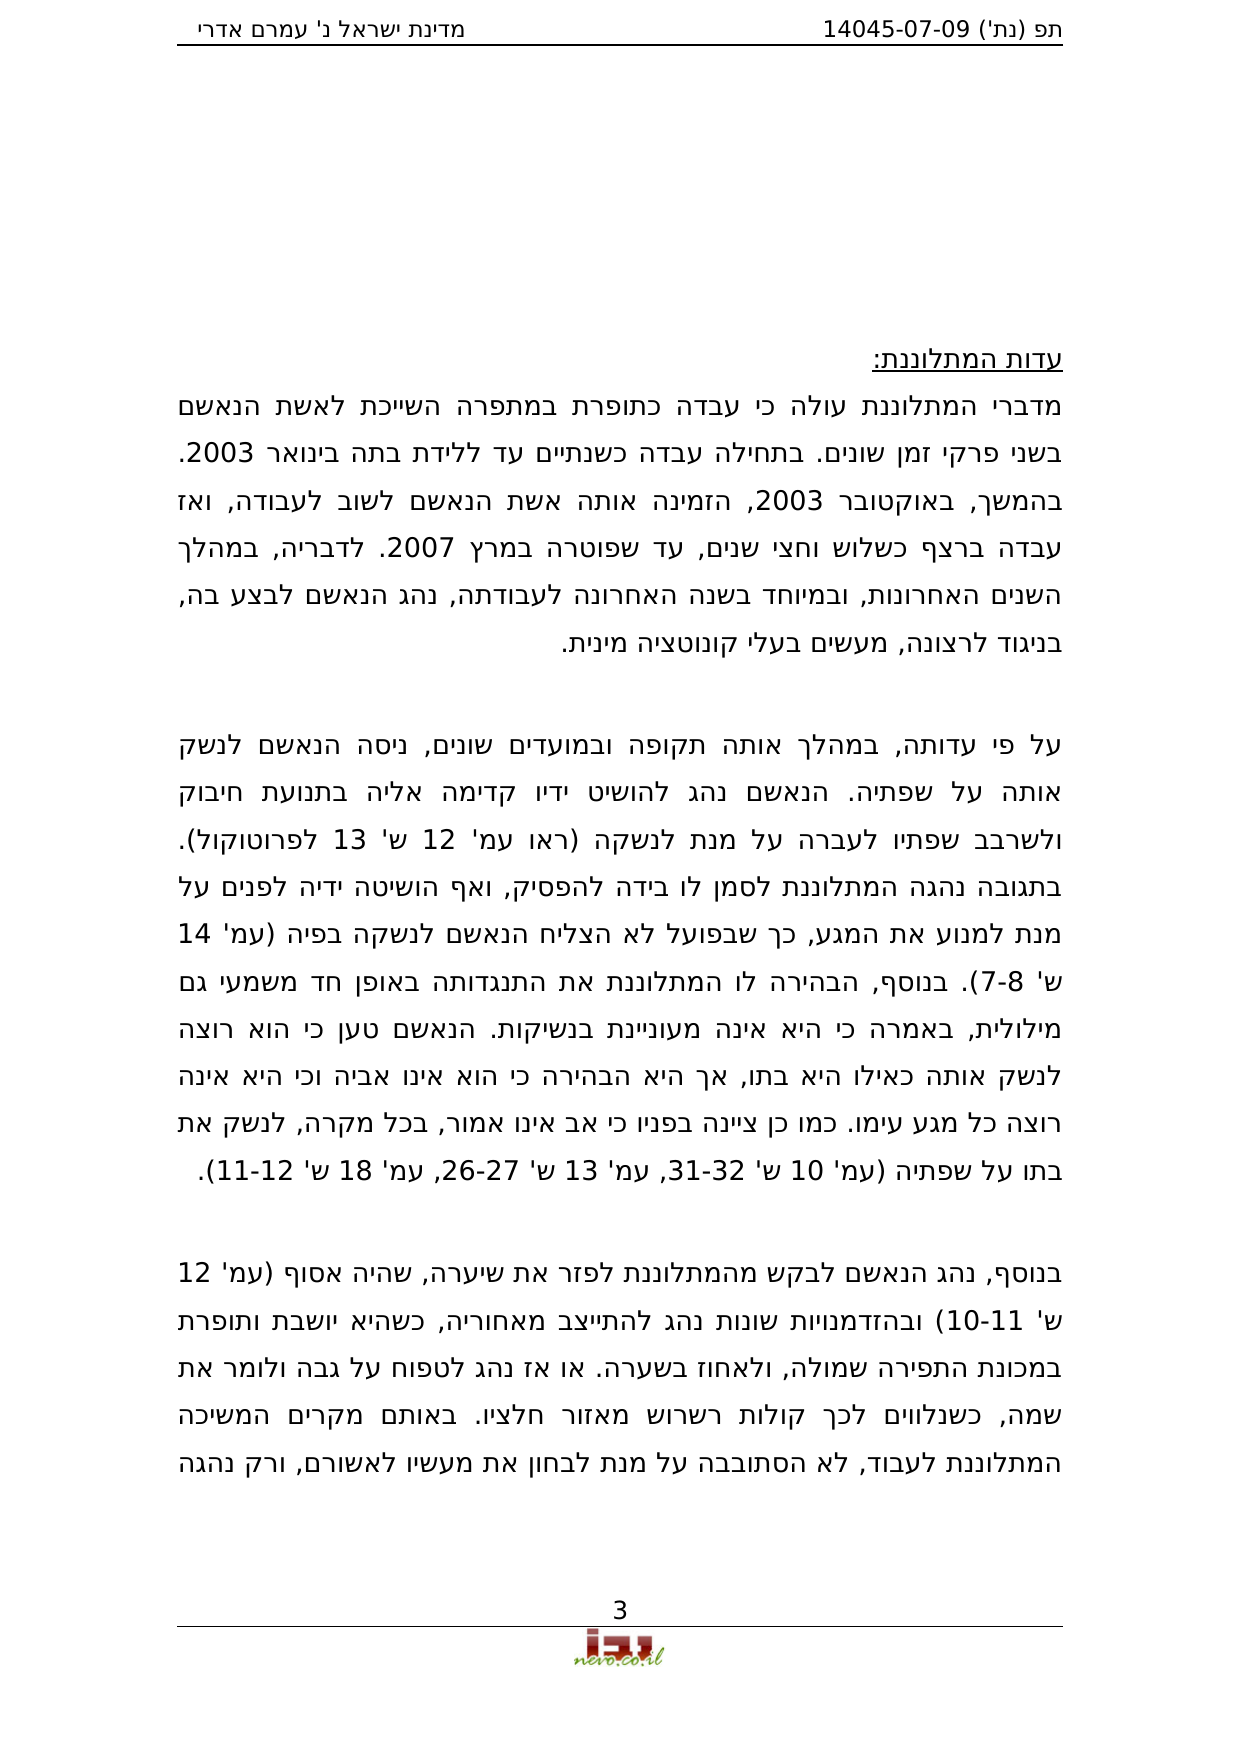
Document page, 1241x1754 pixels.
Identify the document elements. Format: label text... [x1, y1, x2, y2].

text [177, 1258, 1063, 1478]
text עדות המתלוננת: [177, 343, 1063, 375]
text על פי עדותה, במהלך אותה תקופה ובמועדים שונים, ניסה הנאשם לנשק אותה על שפתיה. הנאשם נהג להושיט ידיו קדימה אליה בתנועת חיבוק ולשרבב שפתיו לעברה על מנת לנשקה (ראו עמ' 12 ש' 13 לפרוטוקול). בתגובה נהגה המתלוננת לסמן לו בידה להפסיק, ואף הושיטה ידיה לפנים על מנת למנוע את המגע, כך שבפועל לא הצליח הנאשם לנשקה בפיה (עמ' 14 ש' 7-8). בנוסף, הבהירה לו המתלוננת את התנגדותה באופן חד משמעי גם מילולית, באמרה כי היא אינה מעוניינת בנשיקות. הנאשם טען כי הוא רוצה לנשק אותה כאילו היא בתו, אך היא הבהירה כי הוא אינו אביה וכי היא אינה רוצה כל מגע עימו. כמו כן ציינה בפניו כי אב אינו אמור, בכל מקרה, לנשק את בתו על שפתיה (עמ' 10 ש' 31-32, עמ' 13 ש' 26-27, עמ' 18 ש' 11-12). [177, 729, 1063, 1187]
picture [574, 1628, 666, 1667]
text מדברי המתלוננת עולה כי עבדה כתופרת במתפרה השייכת לאשת הנאשם בשני פרקי זמן שונים. בתחילה עבדה כשנתיים עד ללידת בתה בינואר 2003. בהמשך, באוקטובר 2003, הזמינה אותה אשת הנאשם לשוב לעבודה, ואז עבדה ברצף כשלוש וחצי שנים, עד שפוטרה במרץ 2007. לדבריה, במהלך השנים האחרונות, ובמיוחד בשנה האחרונה לעבודתה, נהג הנאשם לבצע בה, בניגוד לרצונה, מעשים בעלי קונוטציה מינית. [177, 390, 1063, 658]
